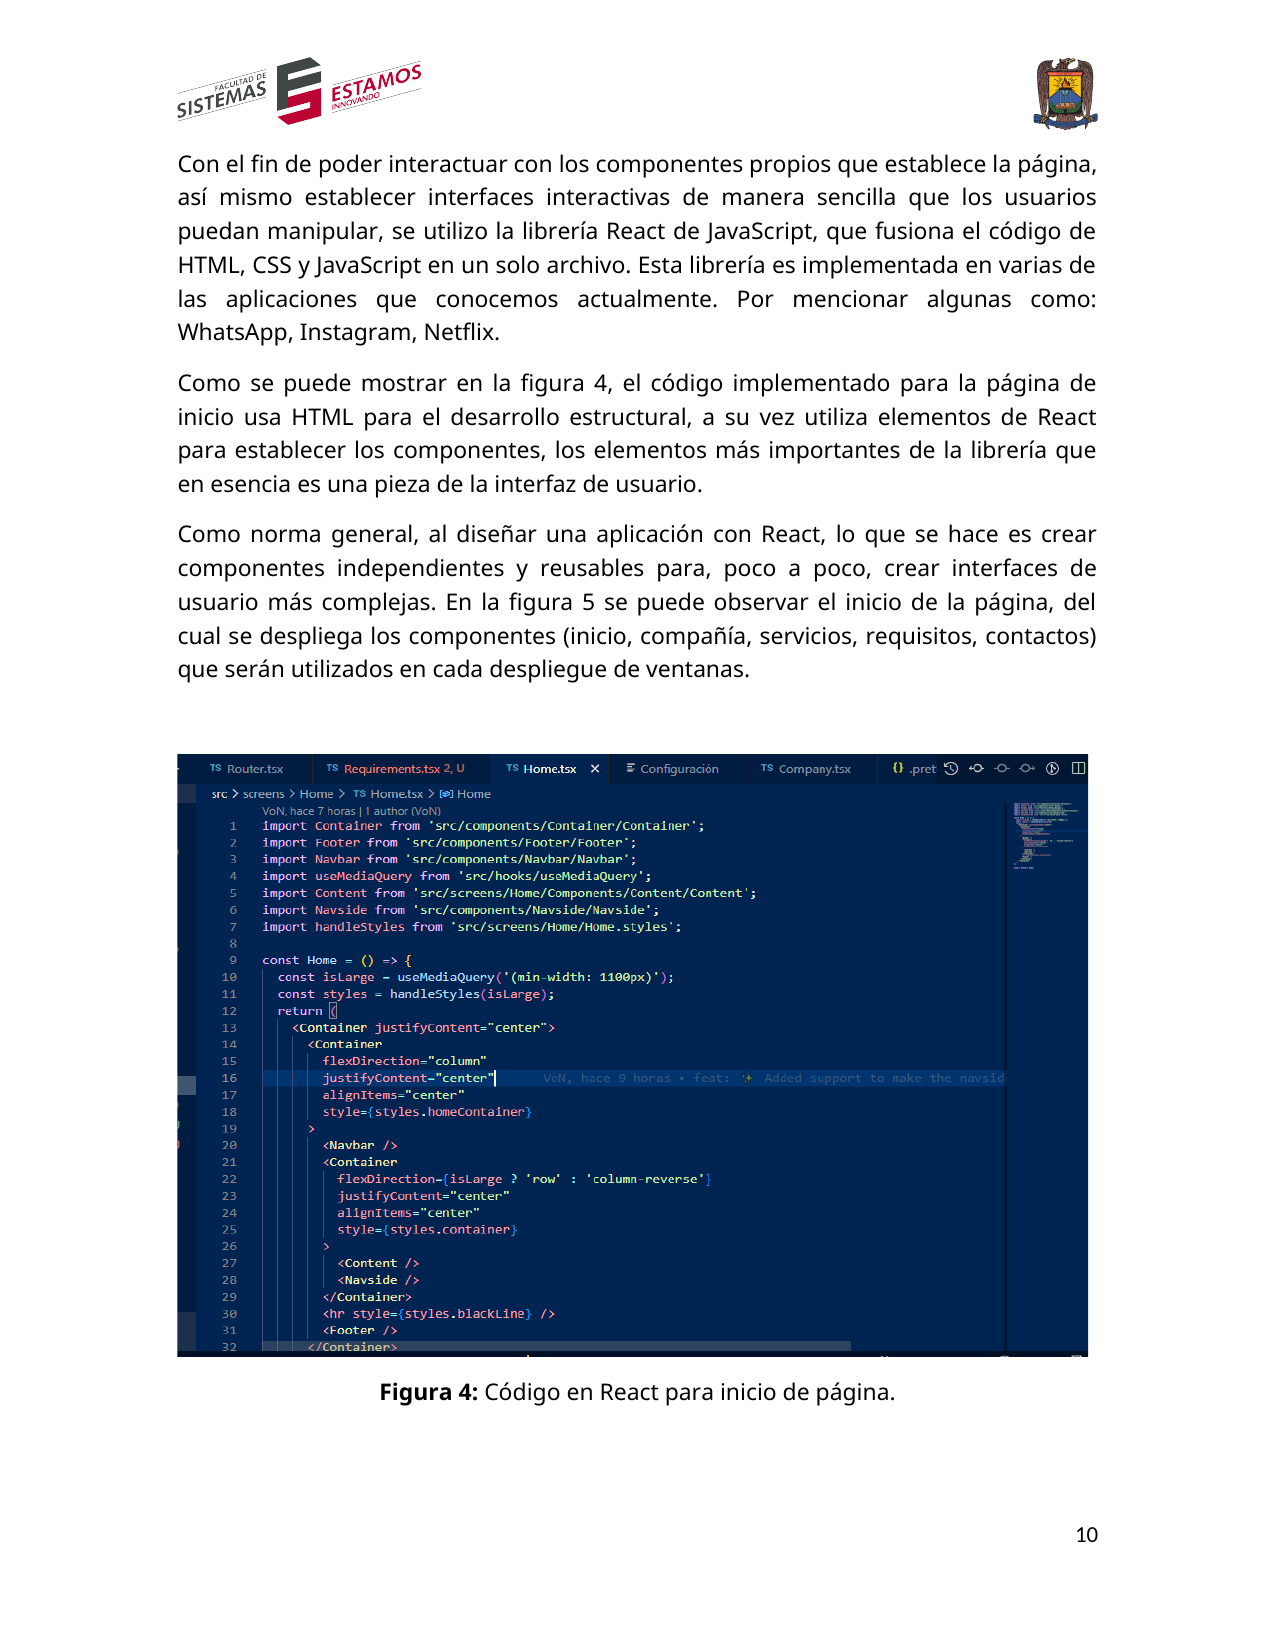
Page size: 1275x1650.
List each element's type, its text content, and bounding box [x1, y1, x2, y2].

text Como se puede mostrar en la figura 4, el código implementado para la página de inicio usa HTML para el desarrollo estructural, a su vez utiliza elementos de React para establecer los componentes, los elementos más importantes de la librería que en esencia es una pieza de la interfaz de usuario. [177, 367, 1098, 499]
picture [177, 754, 1089, 1357]
picture [177, 57, 421, 125]
picture [1033, 58, 1098, 130]
text Figura 4: Código en React para inicio de página. [177, 1376, 1098, 1407]
text Como norma general, al diseñar una aplicación con React, lo que se hace es crear componentes independientes y reusables para, poco a poco, crear interfaces de usuario más complejas. En la figura 5 se puede observar el inicio de la página, del cual se despliega los componentes (inicio, compañía, servicios, requisitos, contactos) que serán utilizados en cada despliegue de ventanas. [177, 518, 1098, 685]
